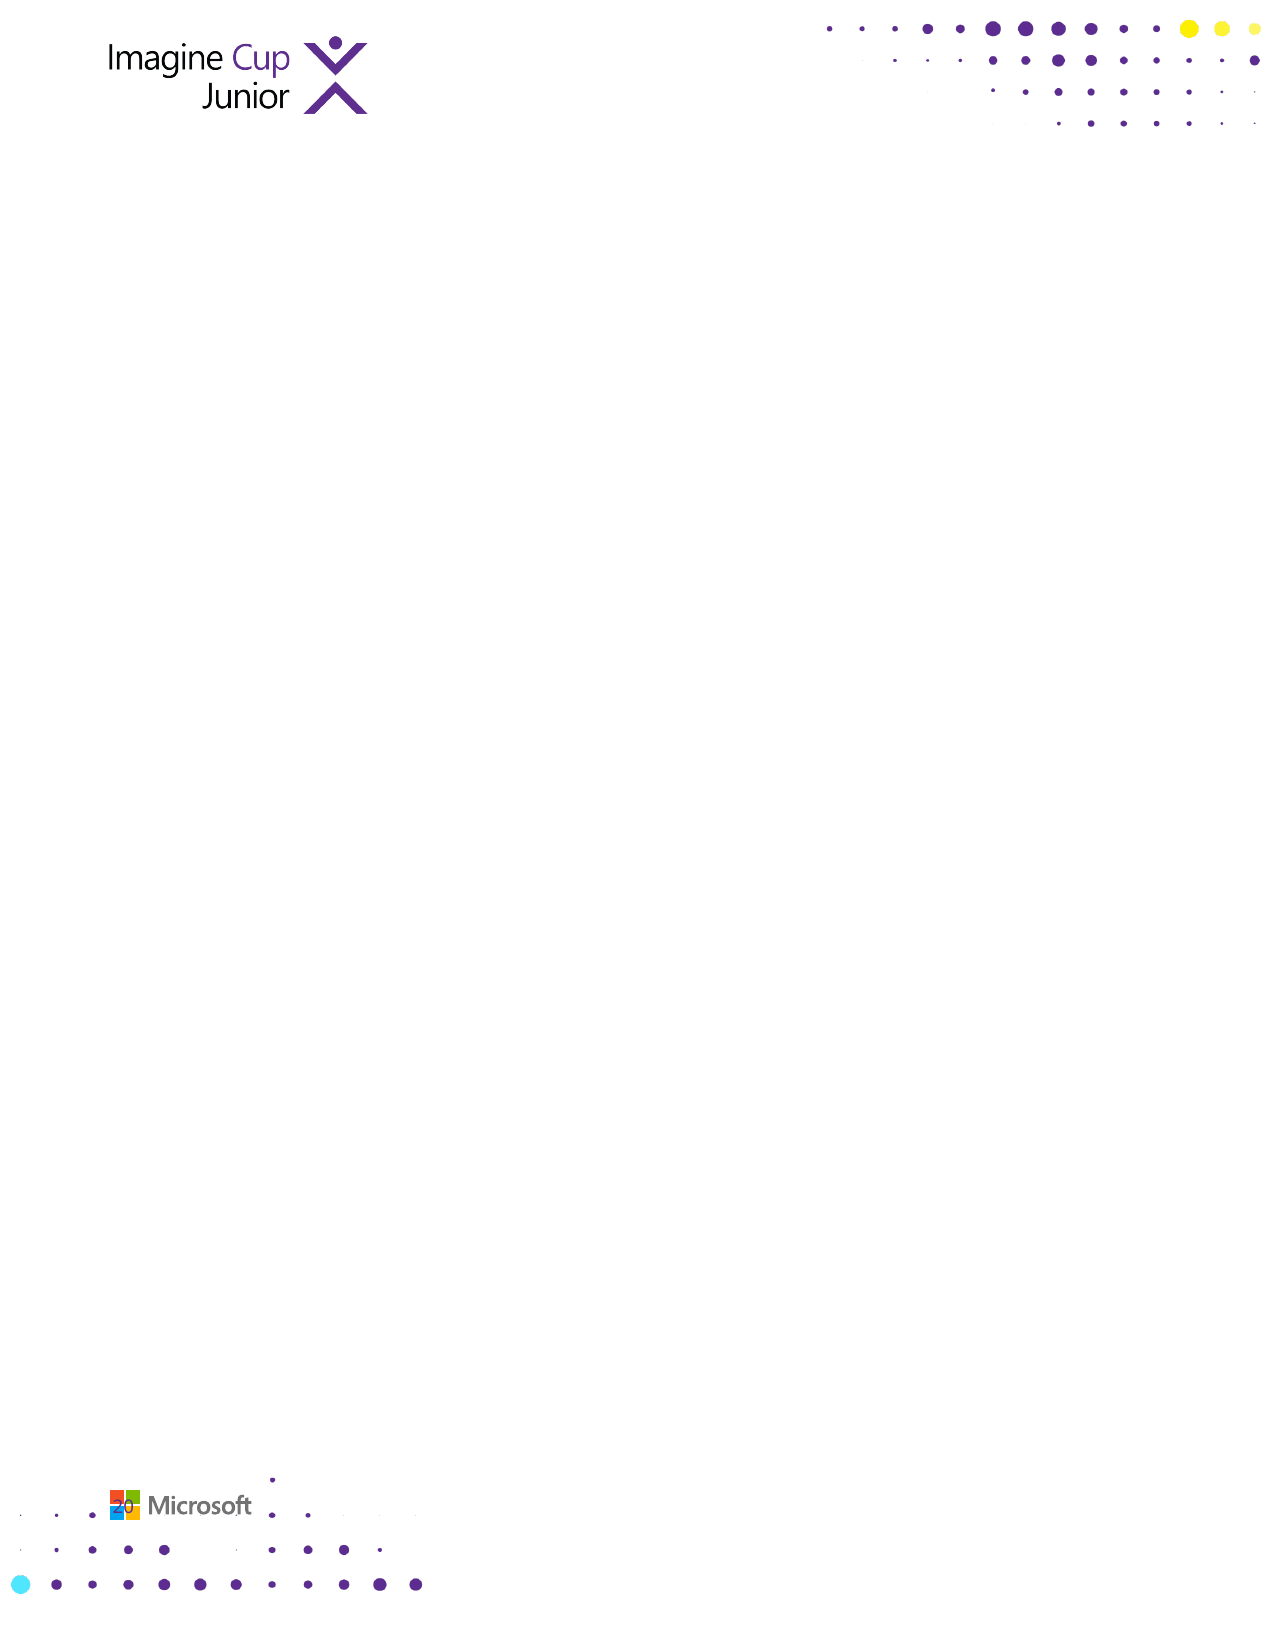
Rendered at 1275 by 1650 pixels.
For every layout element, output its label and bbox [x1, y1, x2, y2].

picture [0, 1449, 444, 1601]
picture [109, 12, 1275, 142]
